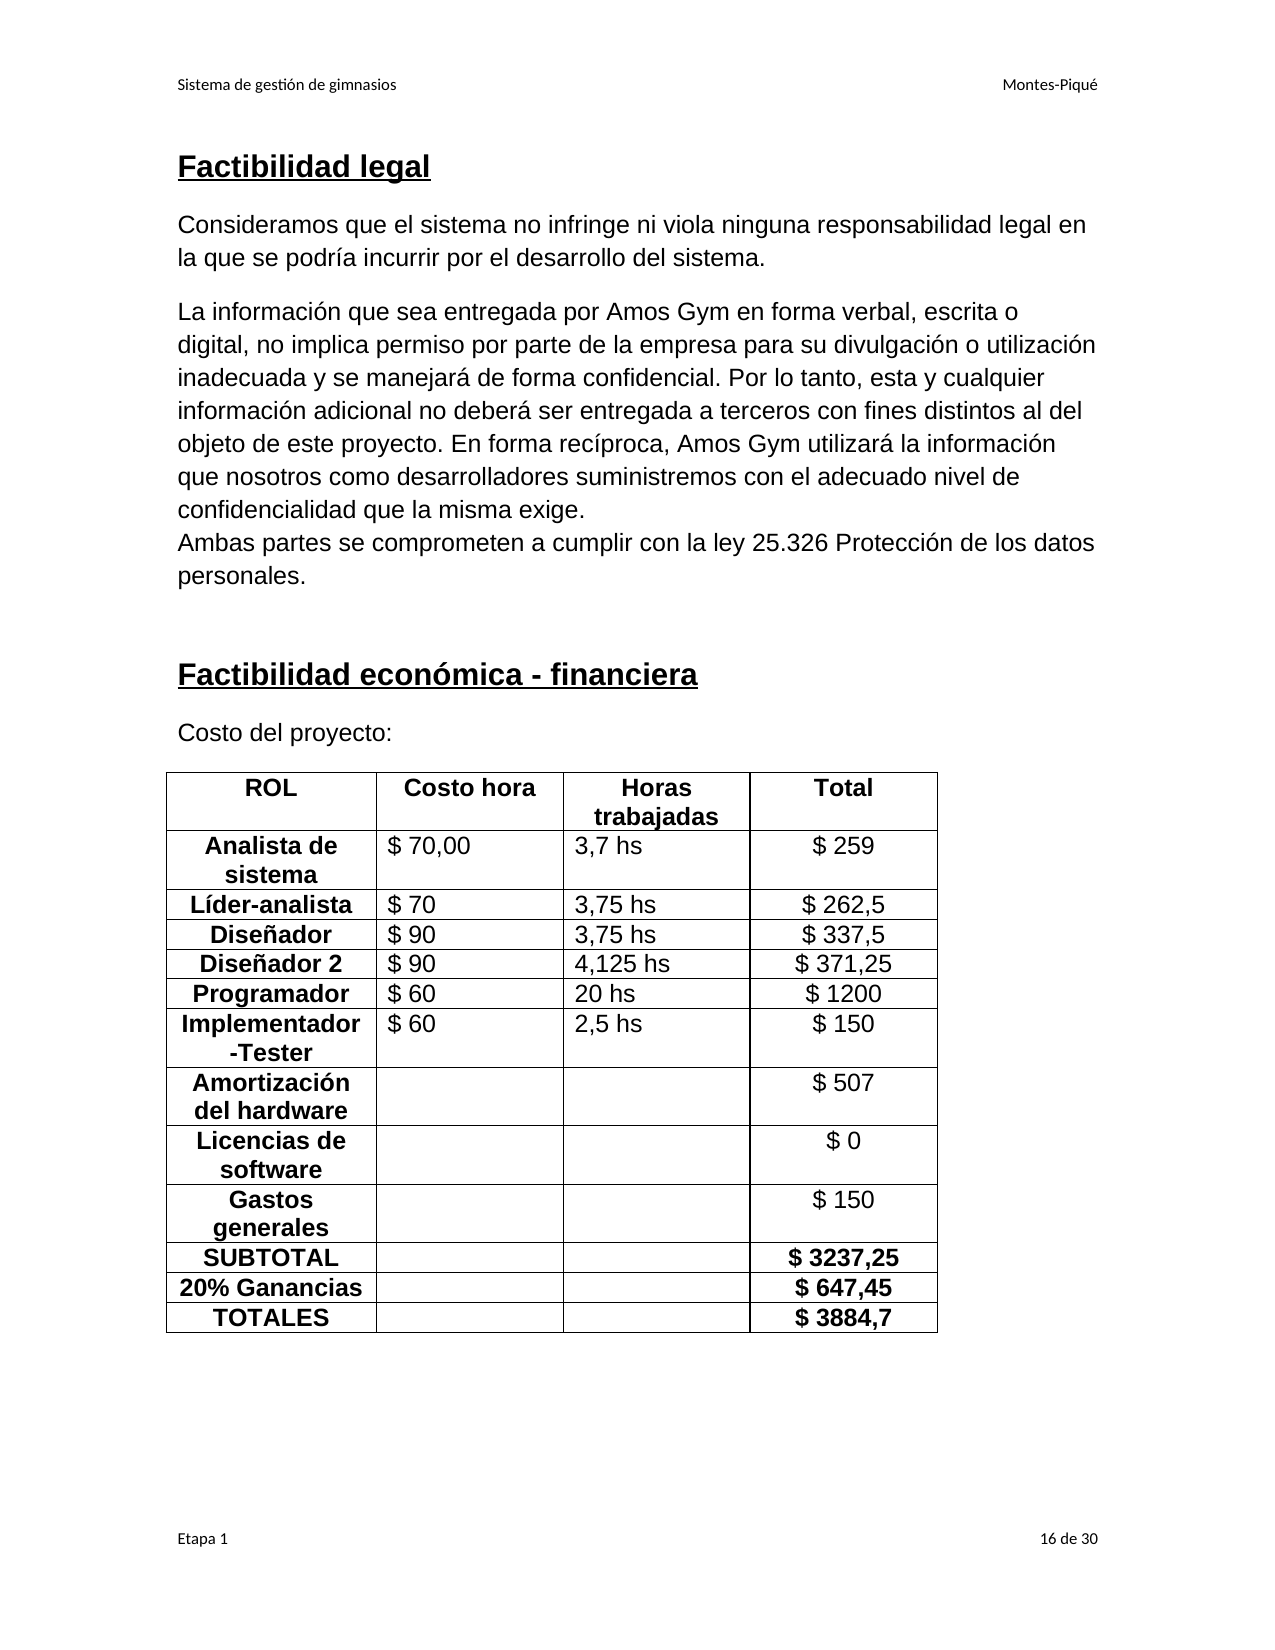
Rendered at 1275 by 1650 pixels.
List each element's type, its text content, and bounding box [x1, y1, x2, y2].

table_cell Amortización del hardware [167, 1068, 376, 1125]
text Factibilidad legal [177, 148, 1098, 183]
table_cell [564, 1126, 749, 1184]
table_cell $ 371,25 [751, 950, 937, 978]
table_cell [377, 1185, 563, 1242]
text Factibilidad económica - financiera [177, 656, 1098, 692]
table_cell $ 647,45 [751, 1273, 937, 1302]
table_cell 4,125 hs [564, 950, 749, 978]
table_cell $ 90 [377, 920, 563, 948]
table_cell $ 3237,25 [751, 1243, 937, 1272]
table_cell [564, 1273, 749, 1302]
table_cell [564, 1068, 749, 1125]
table_cell SUBTOTAL [167, 1243, 376, 1272]
table_cell Programador [167, 979, 376, 1008]
table_header Horas trabajadas [564, 773, 749, 830]
text Ambas partes se comprometen a cumplir con la ley 25.326 Protección de los datos personales. [177, 528, 1098, 589]
table_cell Implementador-Tester [167, 1009, 376, 1067]
table_cell $ 70,00 [377, 831, 563, 889]
table_cell $ 150 [751, 1185, 937, 1242]
table_cell $ 70 [377, 890, 563, 919]
table_cell $ 90 [377, 950, 563, 978]
table_cell 20 hs [564, 979, 749, 1008]
table_cell [377, 1068, 563, 1125]
table_header Costo hora [377, 773, 563, 830]
table_cell Diseñador [167, 920, 376, 948]
text Consideramos que el sistema no infringe ni viola ninguna responsabilidad legal en la que se podría incurrir por el desarrollo del sistema. [177, 210, 1098, 271]
table_cell $ 150 [751, 1009, 937, 1067]
table_cell 2,5 hs [564, 1009, 749, 1067]
table_cell $ 259 [751, 831, 937, 889]
table_cell [564, 1243, 749, 1272]
table_cell $ 262,5 [751, 890, 937, 919]
table_cell [377, 1126, 563, 1184]
table_cell 3,75 hs [564, 920, 749, 948]
table_cell [377, 1273, 563, 1302]
table_header Total [751, 773, 937, 830]
table_cell $ 0 [751, 1126, 937, 1184]
table_cell 3,7 hs [564, 831, 749, 889]
table_cell [564, 1303, 749, 1332]
table_cell [377, 1243, 563, 1272]
table_cell $ 1200 [751, 979, 937, 1008]
table_cell $ 3884,7 [751, 1303, 937, 1332]
table_cell $ 507 [751, 1068, 937, 1125]
table_cell $ 60 [377, 979, 563, 1008]
table_cell 3,75 hs [564, 890, 749, 919]
table_cell $ 337,5 [751, 920, 937, 948]
table_cell 20% Ganancias [167, 1273, 376, 1302]
text La información que sea entregada por Amos Gym en forma verbal, escrita o digital, no implica permiso por parte de la empresa para su divulgación o utilización inadecuada y se manejará de forma confidencial. Por lo tanto, esta y cualquier información adicional no deberá ser entregada a terceros con fines distintos al del objeto de este proyecto. En forma recíproca, Amos Gym utilizará la información que nosotros como desarrolladores suministremos con el adecuado nivel de confidencialidad que la misma exige. [177, 297, 1098, 523]
table_cell [564, 1185, 749, 1242]
table_cell Líder-analista [167, 890, 376, 919]
table_cell [377, 1303, 563, 1332]
table_cell TOTALES [167, 1303, 376, 1332]
table_cell Diseñador 2 [167, 950, 376, 978]
table_cell Licencias de software [167, 1126, 376, 1184]
table_cell $ 60 [377, 1009, 563, 1067]
table_header ROL [167, 773, 376, 830]
table_cell Gastos generales [167, 1185, 376, 1242]
table_cell Analista de sistema [167, 831, 376, 889]
text Costo del proyecto: [177, 718, 1098, 747]
